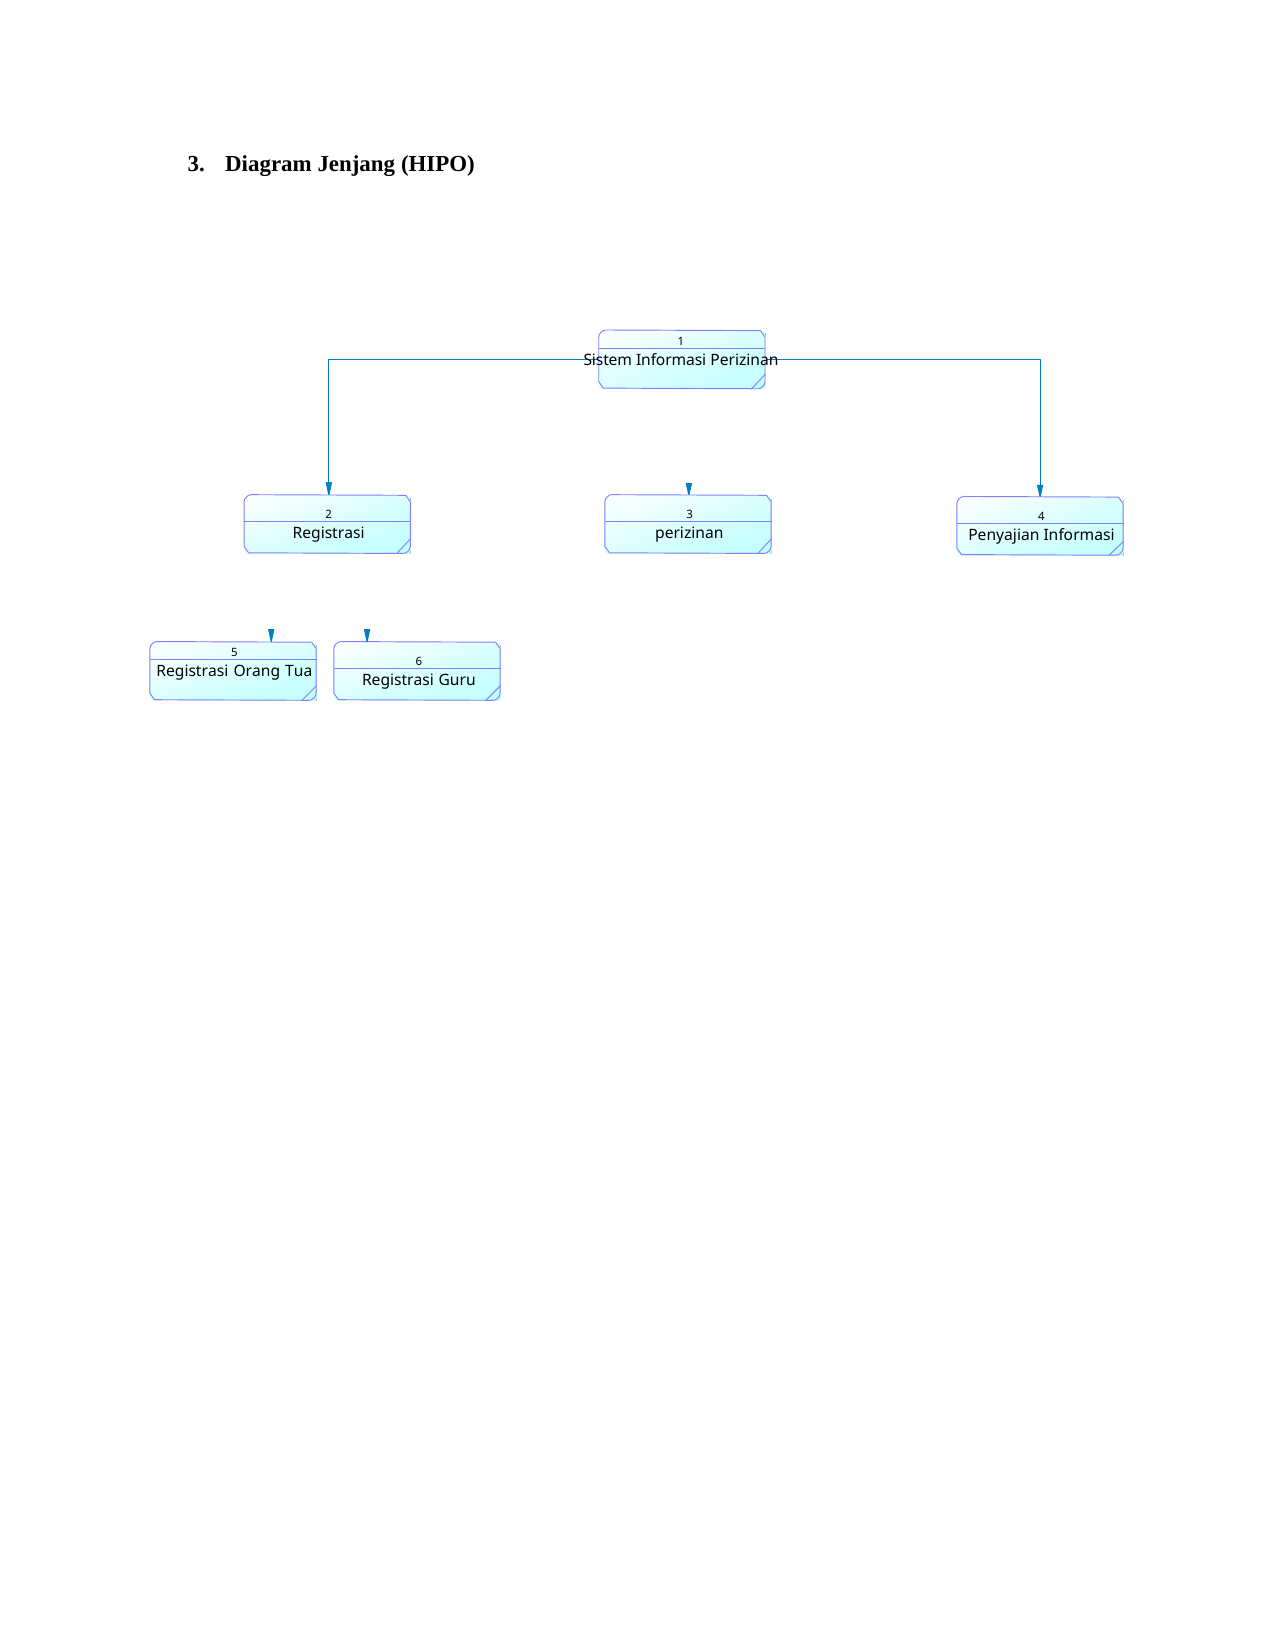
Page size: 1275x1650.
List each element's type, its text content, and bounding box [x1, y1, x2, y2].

picture [245, 522, 409, 552]
picture [600, 349, 764, 388]
picture [335, 642, 499, 668]
picture [761, 543, 770, 552]
picture [958, 497, 1122, 523]
picture [151, 643, 315, 659]
picture [400, 543, 409, 552]
picture [335, 669, 499, 699]
picture [606, 496, 770, 521]
picture [722, 329, 766, 336]
picture [600, 331, 764, 348]
picture [245, 496, 409, 521]
picture [489, 689, 499, 699]
list Diagram Jenjang (HIPO) [187, 150, 1156, 176]
picture [958, 524, 1122, 554]
picture [754, 378, 764, 388]
picture [151, 660, 315, 699]
picture [305, 689, 315, 699]
picture [1113, 545, 1122, 554]
picture [606, 522, 770, 552]
